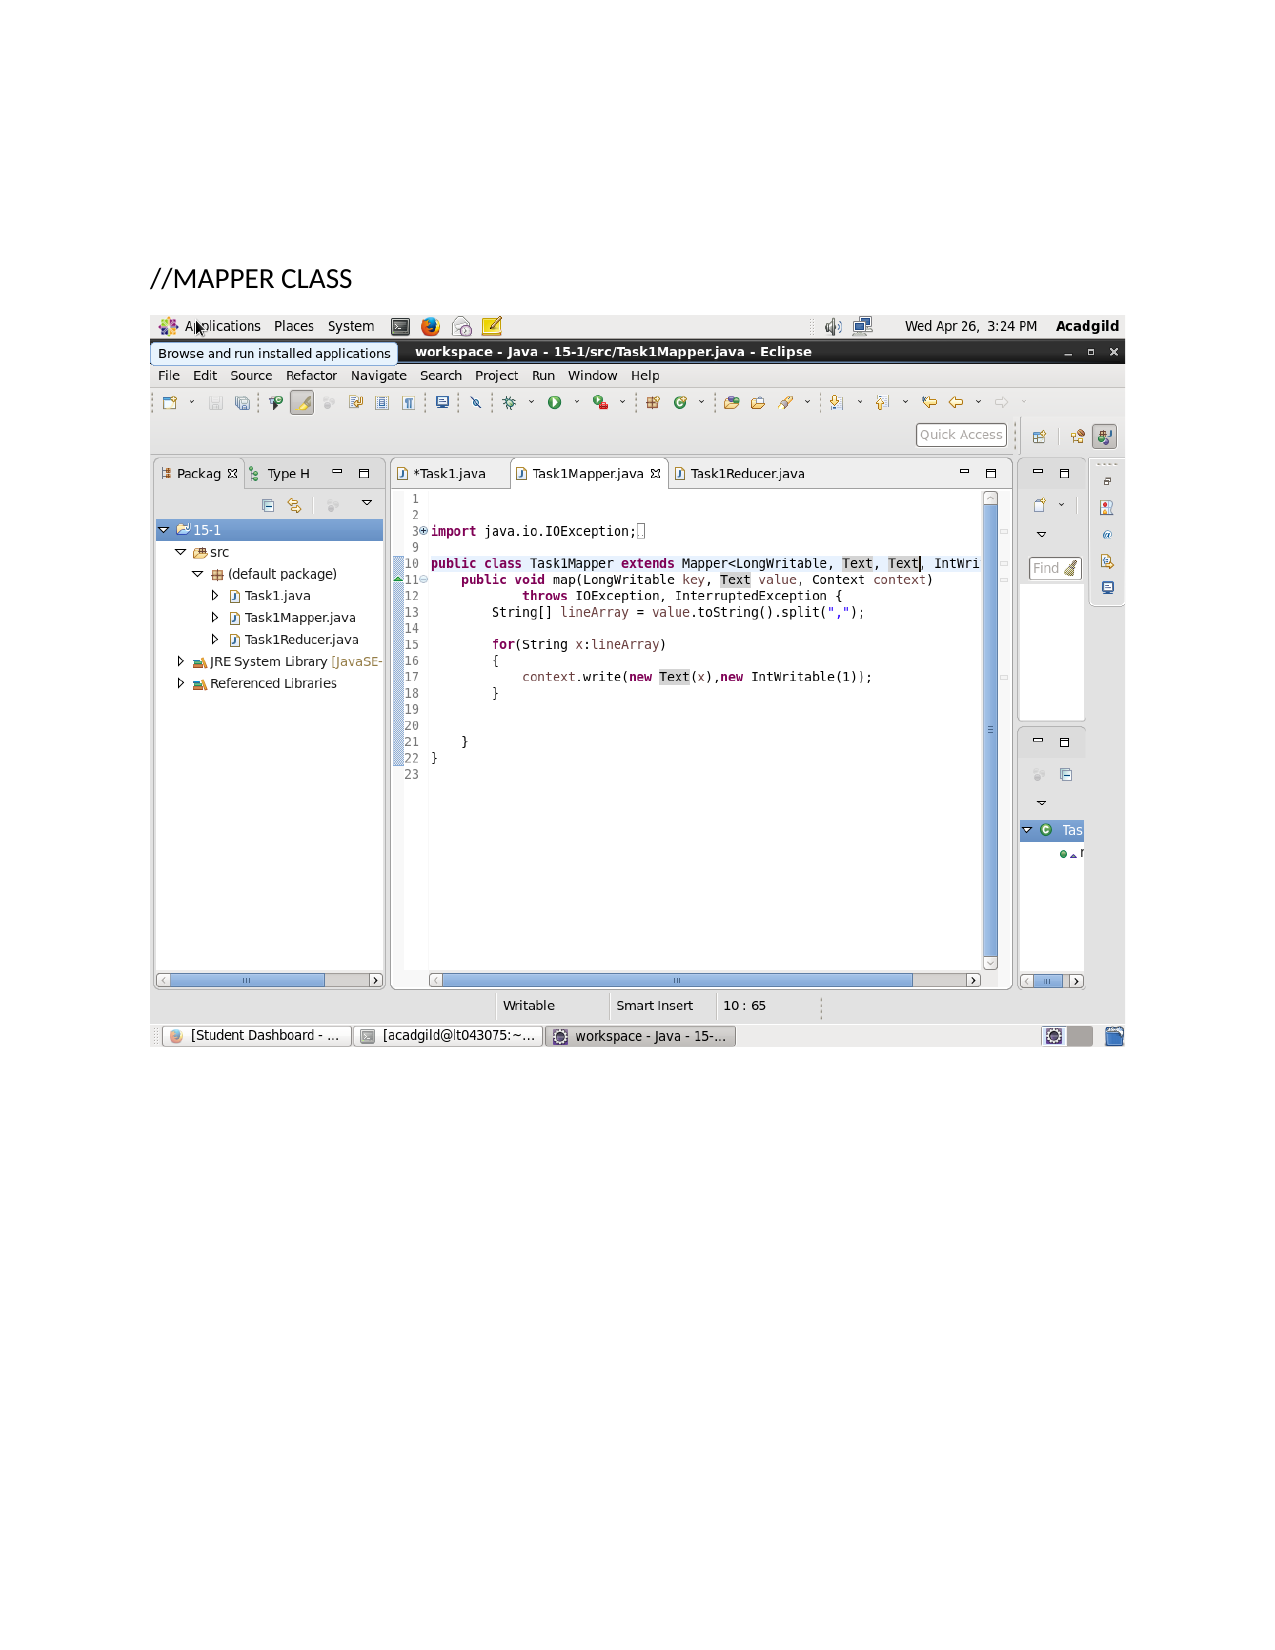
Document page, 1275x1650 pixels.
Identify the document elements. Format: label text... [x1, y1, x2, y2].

text //MAPPER CLASS [150, 260, 1125, 296]
picture [150, 315, 1125, 1047]
